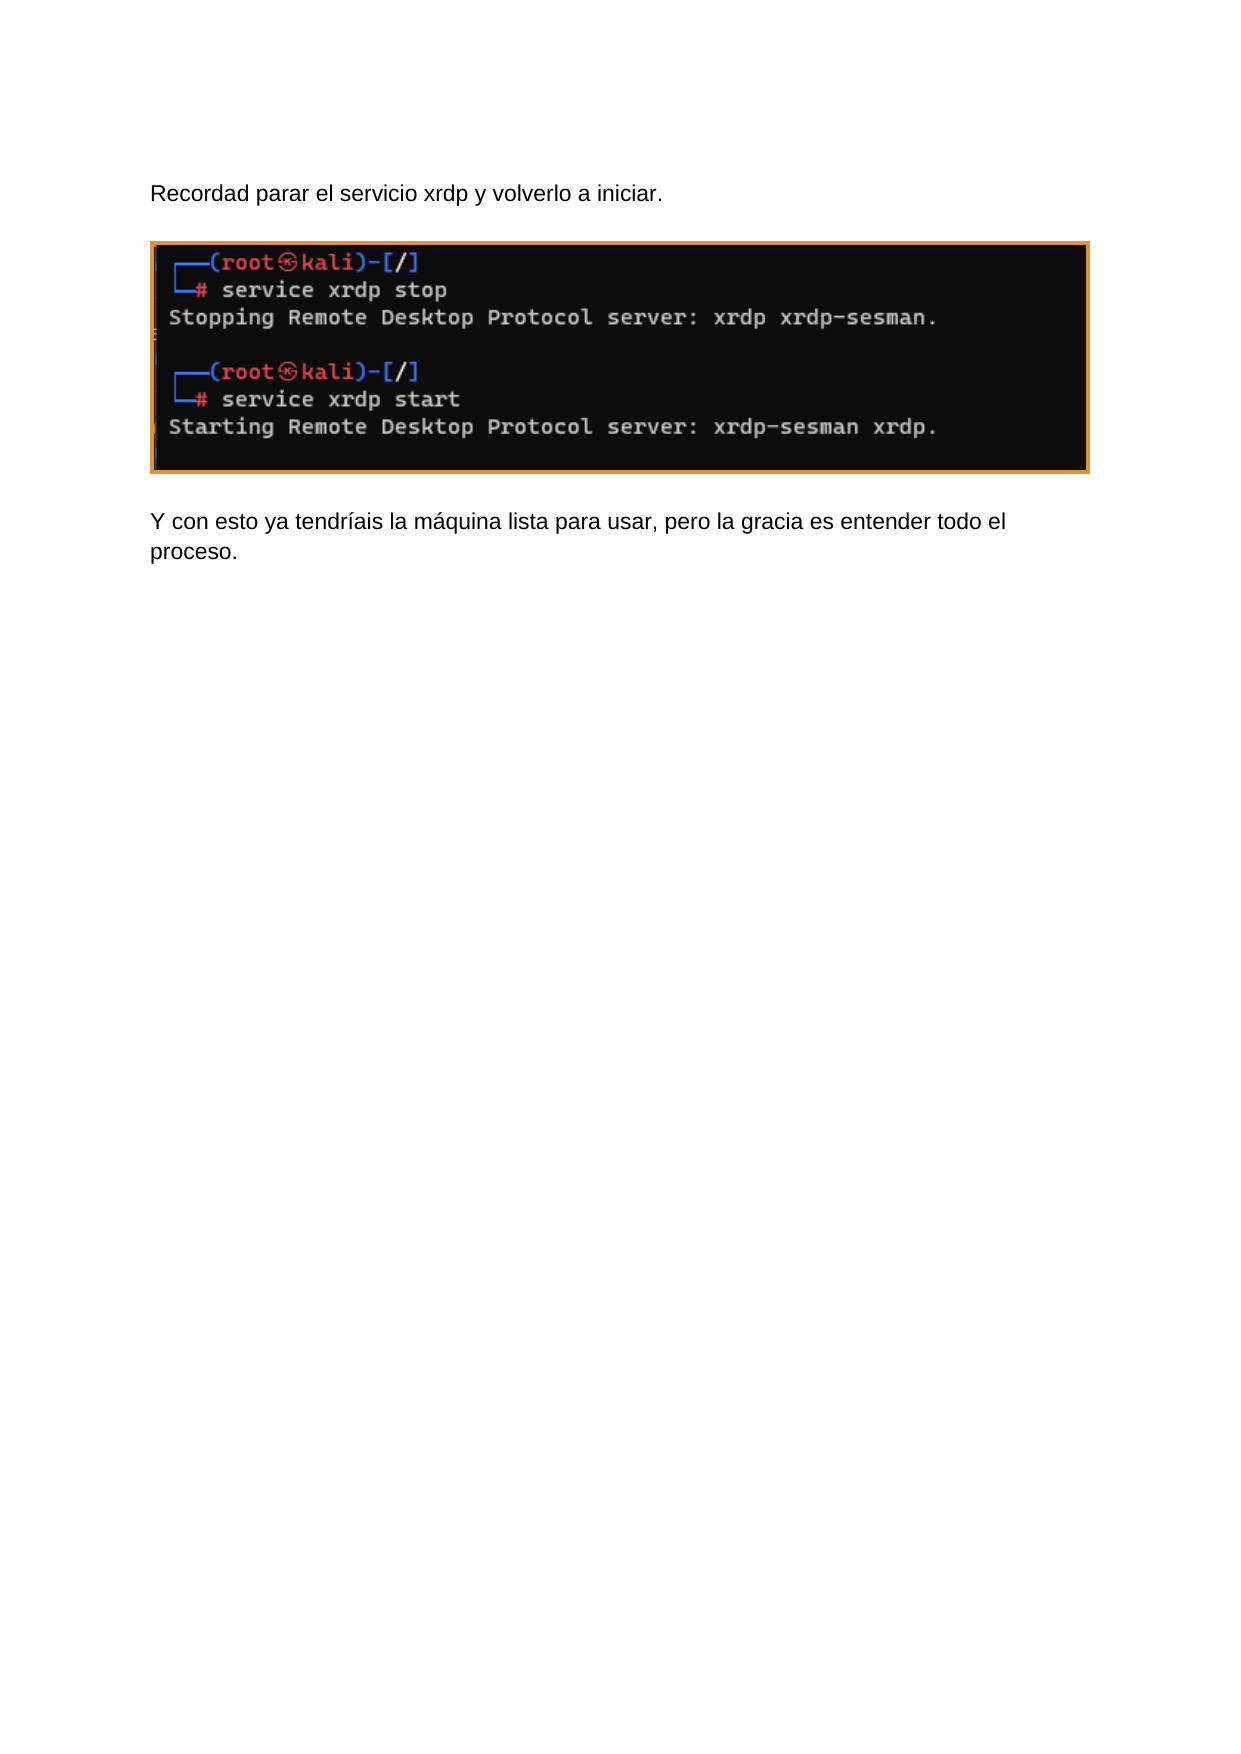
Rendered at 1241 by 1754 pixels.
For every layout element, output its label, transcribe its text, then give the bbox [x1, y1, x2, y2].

text Y con esto ya tendríais la máquina lista para usar, pero la gracia es entender todo el proceso. [150, 508, 1090, 564]
picture [154, 245, 1086, 470]
text Recordad parar el servicio xrdp y volverlo a iniciar. [150, 180, 1090, 207]
